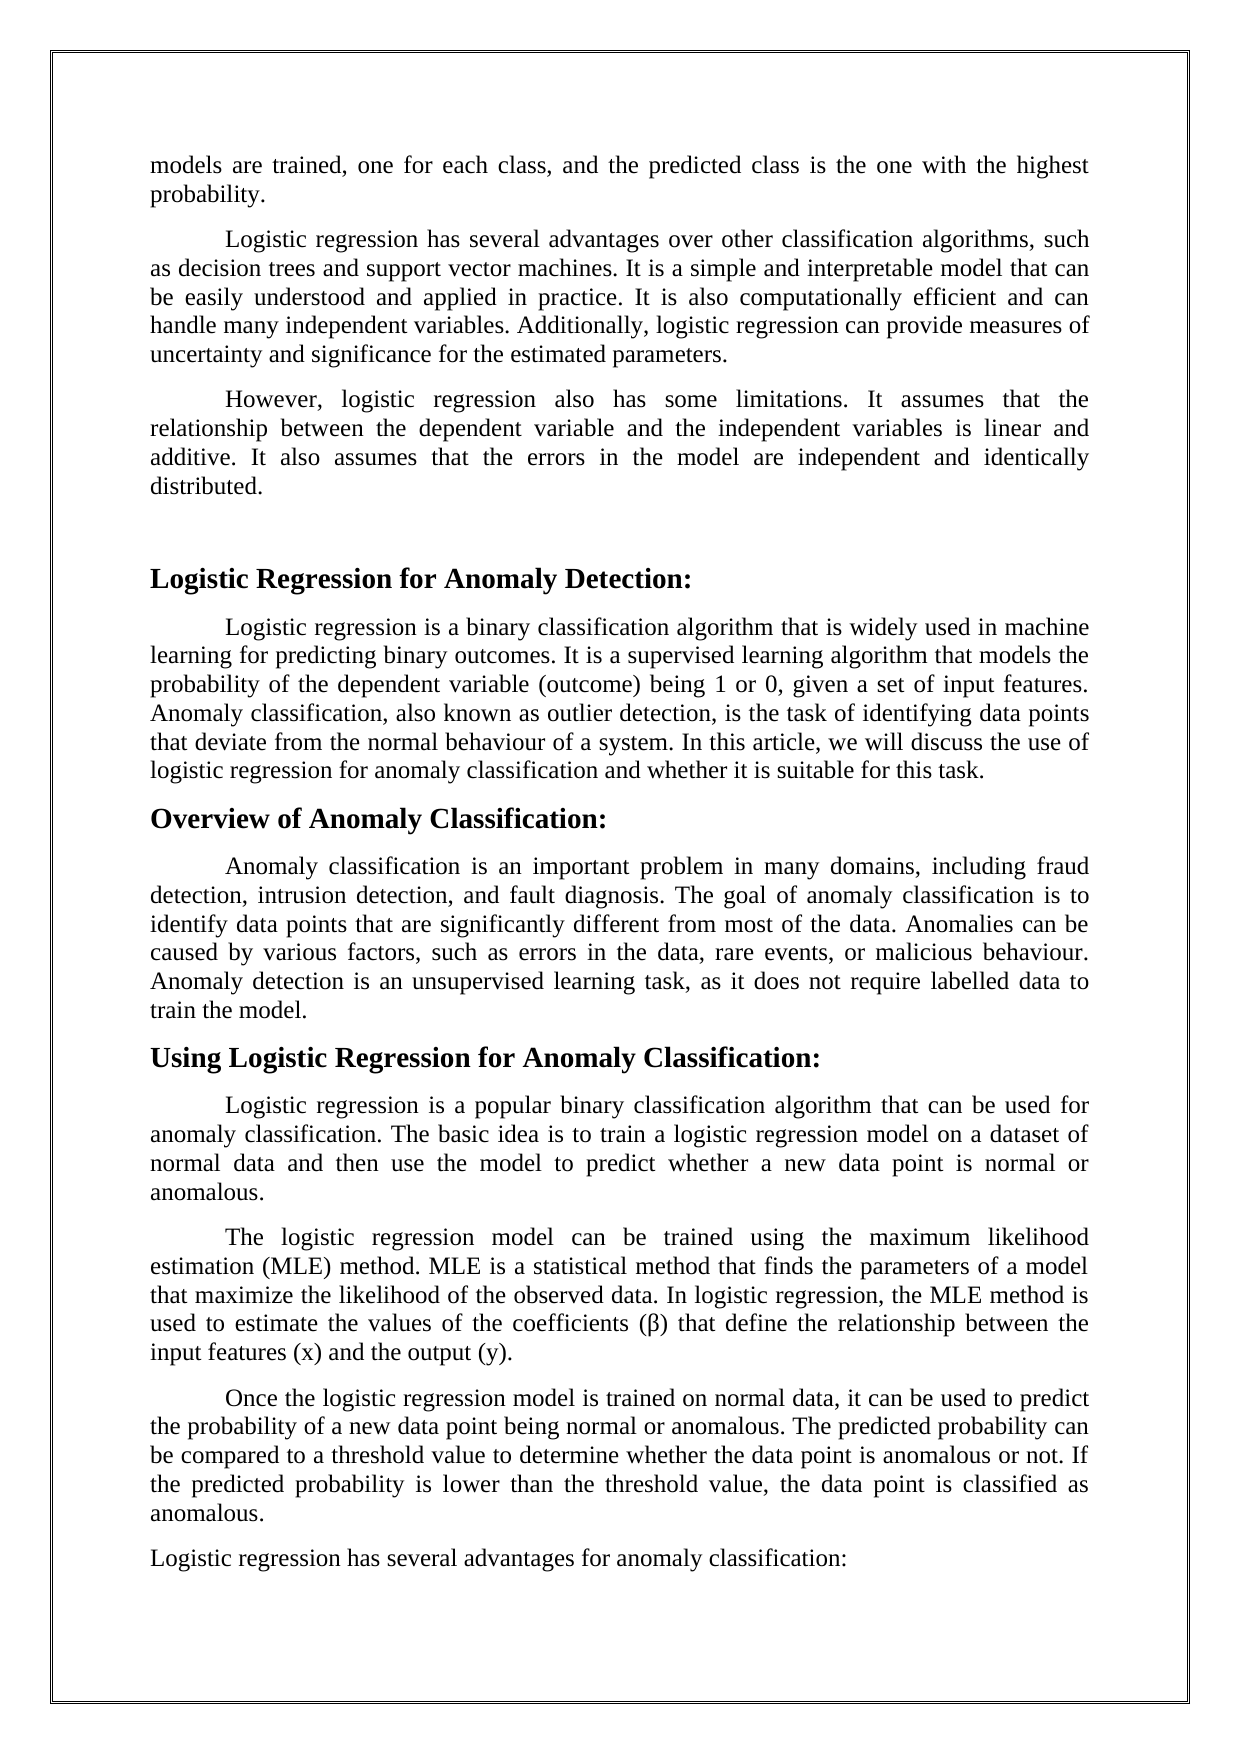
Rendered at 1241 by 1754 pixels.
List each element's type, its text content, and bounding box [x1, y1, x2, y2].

text Logistic regression has several advantages for anomaly classification: [150, 1543, 1090, 1572]
text Overview of Anomaly Classification: [150, 801, 1090, 834]
text Once the logistic regression model is trained on normal data, it can be used to predict the probability of a new data point being normal or anomalous. The predicted probability can be compared to a threshold value to determine whether the data point is anomalous or not. If the predicted probability is lower than the threshold value, the data point is classified as anomalous. [150, 1383, 1090, 1526]
text Logistic regression has several advantages over other classification algorithms, such as decision trees and support vector machines. It is a simple and interpretable model that can be easily understood and applied in practice. It is also computationally efficient and can handle many independent variables. Additionally, logistic regression can provide measures of uncertainty and significance for the estimated parameters. [150, 224, 1090, 368]
text Using Logistic Regression for Anomaly Classification: [150, 1040, 1090, 1074]
text Anomaly classification is an important problem in many domains, including fraud detection, intrusion detection, and fault diagnosis. The goal of anomaly classification is to identify data points that are significantly different from most of the data. Anomalies can be caused by various factors, such as errors in the data, rare events, or malicious behaviour. Anomaly detection is an unsupervised learning task, as it does not require labelled data to train the model. [150, 851, 1090, 1024]
text The logistic regression model can be trained using the maximum likelihood estimation (MLE) method. MLE is a statistical method that finds the parameters of a model that maximize the likelihood of the observed data. In logistic regression, the MLE method is used to estimate the values of the coefficients (β) that define the relationship between the input features (x) and the output (y). [150, 1222, 1090, 1366]
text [150, 150, 1090, 207]
text However, logistic regression also has some limitations. It assumes that the relationship between the dependent variable and the independent variables is linear and additive. It also assumes that the errors in the model are independent and identically distributed. [150, 384, 1090, 499]
text Logistic regression is a binary classification algorithm that is widely used in machine learning for predicting binary outcomes. It is a supervised learning algorithm that models the probability of the dependent variable (outcome) being 1 or 0, given a set of input features. Anomaly classification, also known as outlier detection, is the task of identifying data points that deviate from the normal behaviour of a system. In this article, we will discuss the use of logistic regression for anomaly classification and whether it is suitable for this task. [150, 612, 1090, 784]
text Logistic regression is a popular binary classification algorithm that can be used for anomaly classification. The basic idea is to train a logistic regression model on a dataset of normal data and then use the model to predict whether a new data point is normal or anomalous. [150, 1091, 1090, 1206]
text Logistic Regression for Anomaly Detection: [150, 562, 1090, 595]
